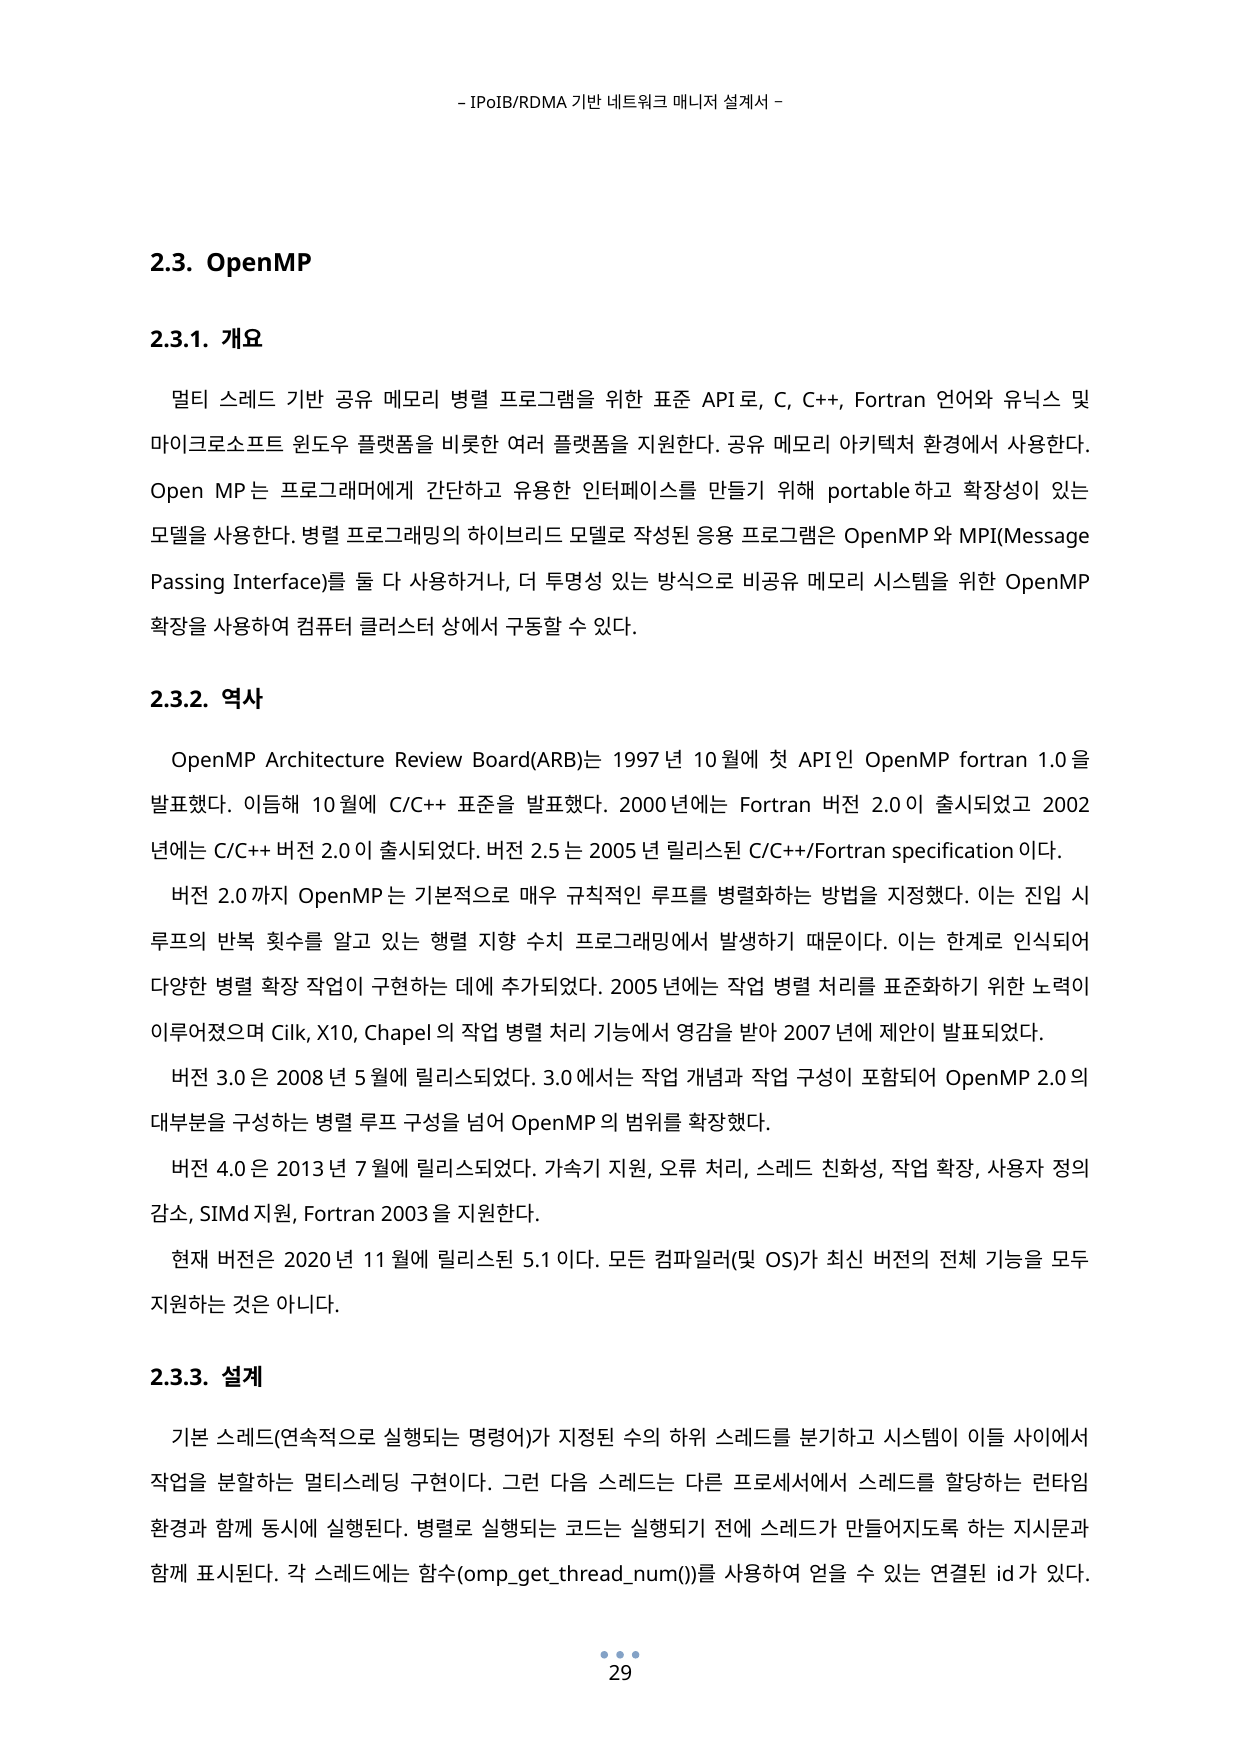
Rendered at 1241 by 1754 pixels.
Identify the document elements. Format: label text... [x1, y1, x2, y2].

subtitle 역사 [150, 681, 1090, 714]
text OpenMP Architecture Review Board(ARB)는 1997년 10월에 첫 API인 OpenMP fortran 1.0을 발표했다. 이듬해 10월에 C/C++ 표준을 발표했다. 2000년에는 Fortran 버전 2.0이 출시되었고 2002년에는 C/C++ 버전 2.0이 출시되었다. 버전 2.5는 2005년 릴리스된 C/C++/Fortran specification이다. [150, 743, 1090, 864]
subtitle 설계 [150, 1359, 1090, 1392]
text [150, 1421, 1090, 1588]
text 현재 버전은 2020년 11월에 릴리스된 5.1이다. 모든 컴파일러(및 OS)가 최신 버전의 전체 기능을 모두 지원하는 것은 아니다. [150, 1243, 1090, 1319]
subtitle OpenMP [150, 245, 1090, 279]
text 멀티 스레드 기반 공유 메모리 병렬 프로그램을 위한 표준 API로, C, C++, Fortran 언어와 유닉스 및 마이크로소프트 윈도우 플랫폼을 비롯한 여러 플랫폼을 지원한다. 공유 메모리 아키텍처 환경에서 사용한다. Open MP는 프로그래머에게 간단하고 유용한 인터페이스를 만들기 위해 portable하고 확장성이 있는 모델을 사용한다. 병렬 프로그래밍의 하이브리드 모델로 작성된 응용 프로그램은 OpenMP와 MPI(Message Passing Interface)를 둘 다 사용하거나, 더 투명성 있는 방식으로 비공유 메모리 시스템을 위한 OpenMP 확장을 사용하여 컴퓨터 클러스터 상에서 구동할 수 있다. [150, 383, 1090, 641]
subtitle 개요 [150, 321, 1090, 354]
text 버전 2.0까지 OpenMP는 기본적으로 매우 규칙적인 루프를 병렬화하는 방법을 지정했다. 이는 진입 시 루프의 반복 횟수를 알고 있는 행렬 지향 수치 프로그래밍에서 발생하기 때문이다. 이는 한계로 인식되어 다양한 병렬 확장 작업이 구현하는 데에 추가되었다. 2005년에는 작업 병렬 처리를 표준화하기 위한 노력이 이루어졌으며 Cilk, X10, Chapel의 작업 병렬 처리 기능에서 영감을 받아 2007년에 제안이 발표되었다. [150, 879, 1090, 1046]
text 버전 4.0은 2013년 7월에 릴리스되었다. 가속기 지원, 오류 처리, 스레드 친화성, 작업 확장, 사용자 정의 감소, SIMd지원, Fortran 2003을 지원한다. [150, 1152, 1090, 1228]
text 버전 3.0은 2008년 5월에 릴리스되었다. 3.0에서는 작업 개념과 작업 구성이 포함되어 OpenMP 2.0의 대부분을 구성하는 병렬 루프 구성을 넘어 OpenMP의 범위를 확장했다. [150, 1061, 1090, 1137]
